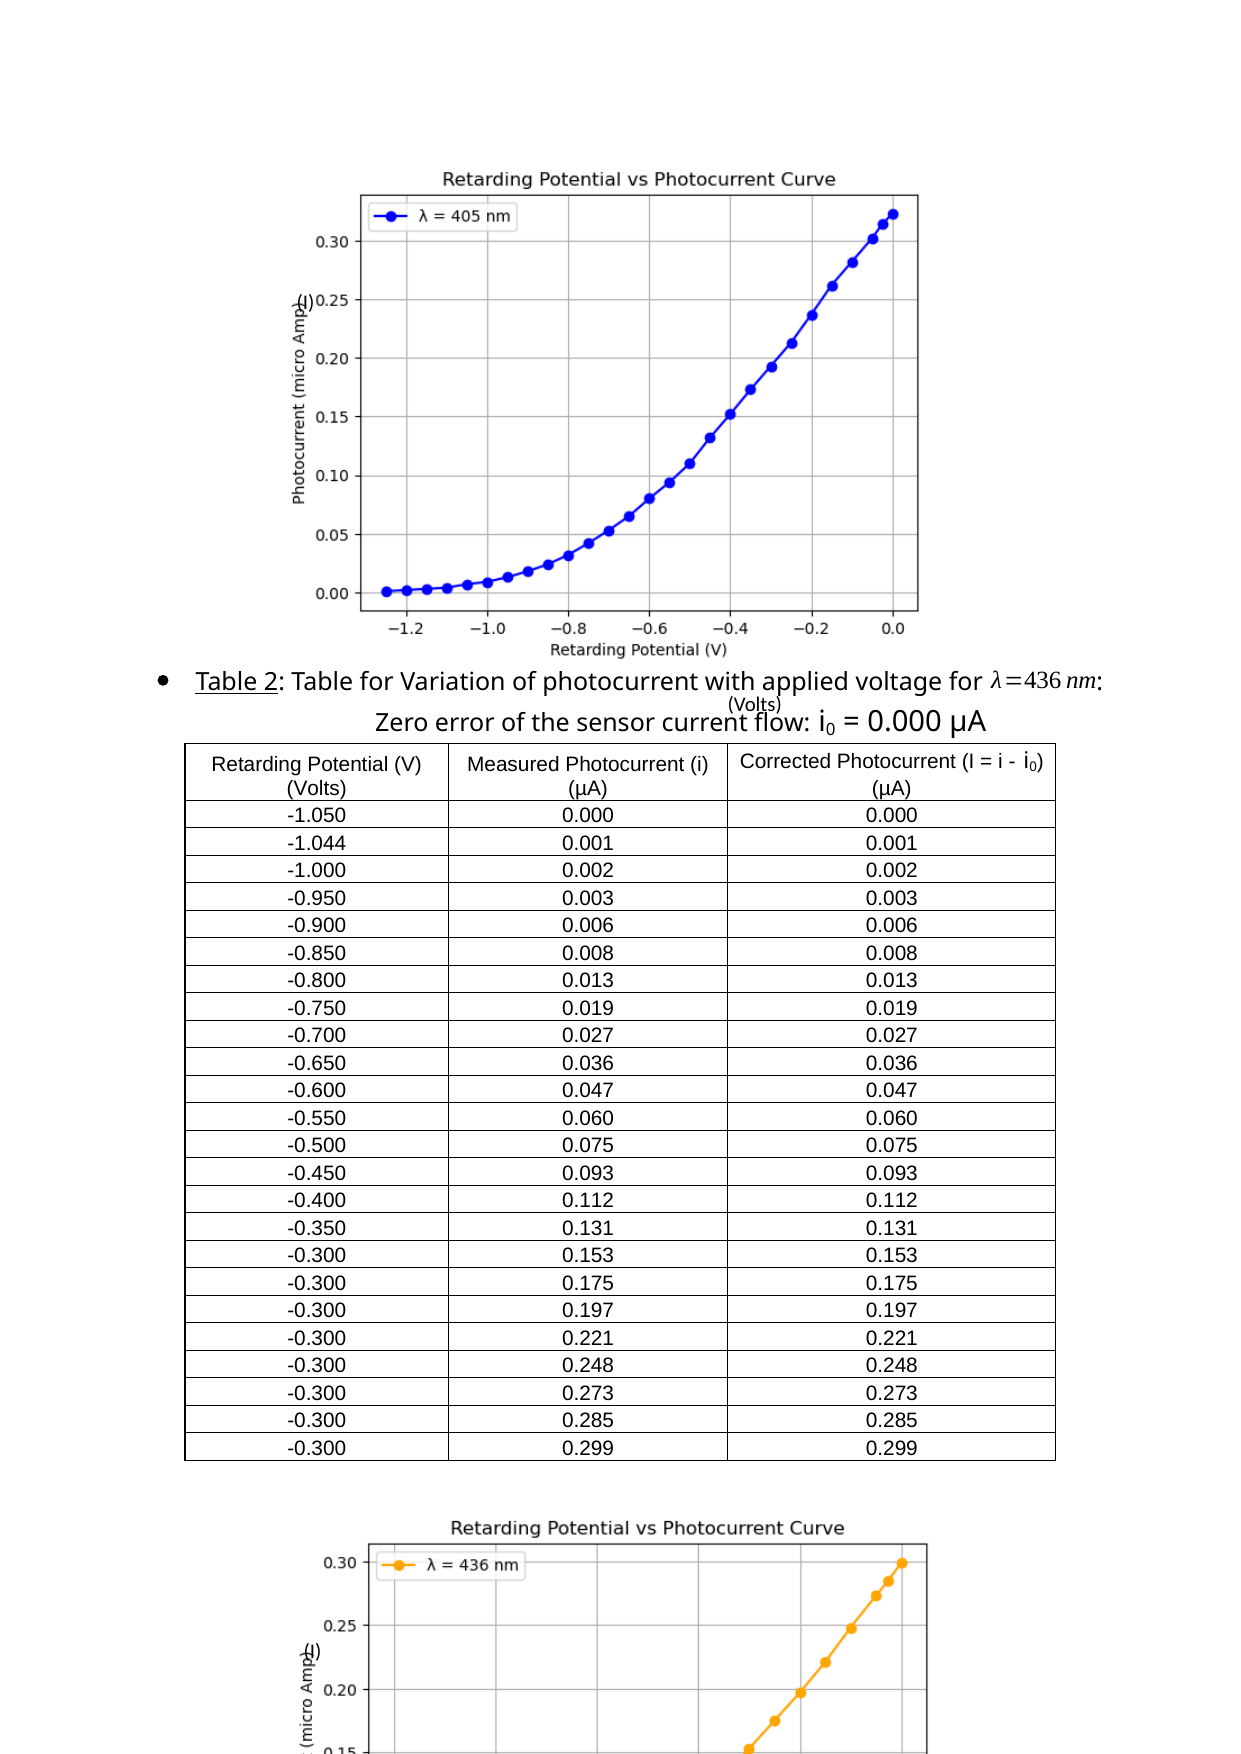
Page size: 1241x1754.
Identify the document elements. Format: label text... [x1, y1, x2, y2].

table_cell 0.112 [728, 1186, 1055, 1212]
table_cell -0.300 [186, 1433, 448, 1459]
table_header Measured Photocurrent (i) (µA) [449, 744, 727, 799]
table_cell 0.002 [449, 856, 727, 882]
list Table 2: Table for Variation of photocurrent with applied voltage for : [158, 664, 1154, 698]
table_cell 0.093 [728, 1158, 1055, 1184]
table_cell 0.008 [449, 938, 727, 964]
table_cell -0.550 [186, 1103, 448, 1129]
table_cell 0.248 [449, 1351, 727, 1377]
table_cell -0.650 [186, 1048, 448, 1074]
table_cell 0.002 [728, 856, 1055, 882]
table_cell 0.027 [449, 1021, 727, 1047]
table_cell -0.300 [186, 1351, 448, 1377]
table_cell -0.800 [186, 966, 448, 992]
table_cell 0.221 [449, 1323, 727, 1349]
table_cell 0.001 [449, 828, 727, 854]
table_cell -0.700 [186, 1021, 448, 1047]
table_cell 0.221 [728, 1323, 1055, 1349]
table_cell -0.750 [186, 993, 448, 1019]
table_header Retarding Potential (V) (Volts) [186, 744, 448, 799]
table_cell 0.112 [449, 1186, 727, 1212]
table_cell 0.003 [728, 883, 1055, 909]
table_cell -0.500 [186, 1131, 448, 1157]
table_cell 0.175 [728, 1268, 1055, 1294]
table_cell 0.197 [449, 1296, 727, 1322]
table_cell -0.600 [186, 1076, 448, 1102]
table_cell -0.850 [186, 938, 448, 964]
table_cell -0.950 [186, 883, 448, 909]
table_cell 0.047 [728, 1076, 1055, 1102]
table_cell -1.000 [186, 856, 448, 882]
table_cell 0.075 [728, 1131, 1055, 1157]
table_cell 0.006 [449, 911, 727, 937]
table_cell 0.197 [728, 1296, 1055, 1322]
table_cell -1.044 [186, 828, 448, 854]
table_cell 0.093 [449, 1158, 727, 1184]
table_cell 0.248 [728, 1351, 1055, 1377]
table_cell 0.036 [728, 1048, 1055, 1074]
table_cell -0.900 [186, 911, 448, 937]
table_cell 0.006 [728, 911, 1055, 937]
table_cell 0.047 [449, 1076, 727, 1102]
table_cell 0.019 [449, 993, 727, 1019]
table_cell 0.060 [449, 1103, 727, 1129]
table_cell 0.027 [728, 1021, 1055, 1047]
table_cell 0.000 [449, 801, 727, 827]
table_cell 0.060 [728, 1103, 1055, 1129]
table_cell -0.350 [186, 1213, 448, 1239]
table_cell 0.008 [728, 938, 1055, 964]
table_cell 0.273 [728, 1378, 1055, 1404]
table_cell 0.013 [728, 966, 1055, 992]
table_cell -0.300 [186, 1268, 448, 1294]
table_cell 0.075 [449, 1131, 727, 1157]
table_header Corrected Photocurrent (I = i - i0) (µA) [728, 744, 1055, 799]
list Zero error of the sensor current flow: i0 = 0.000 μA [345, 701, 1154, 740]
table_cell 0.003 [449, 883, 727, 909]
table_cell 0.153 [449, 1241, 727, 1267]
table_cell -0.300 [186, 1378, 448, 1404]
picture [286, 1513, 977, 1754]
table_cell -0.400 [186, 1186, 448, 1212]
table_cell 0.285 [728, 1406, 1055, 1432]
table_cell 0.013 [449, 966, 727, 992]
table_cell 0.036 [449, 1048, 727, 1074]
table_cell -1.050 [186, 801, 448, 827]
table_cell -0.300 [186, 1241, 448, 1267]
table_cell -0.450 [186, 1158, 448, 1184]
table_cell 0.273 [449, 1378, 727, 1404]
table_cell -0.300 [186, 1296, 448, 1322]
table_cell -0.300 [186, 1406, 448, 1432]
table_cell 0.285 [449, 1406, 727, 1432]
table_cell 0.153 [728, 1241, 1055, 1267]
table_cell 0.131 [449, 1213, 727, 1239]
table_cell -0.300 [186, 1323, 448, 1349]
table_cell 0.299 [728, 1433, 1055, 1459]
picture [257, 161, 987, 664]
table_cell 0.175 [449, 1268, 727, 1294]
table_cell 0.131 [728, 1213, 1055, 1239]
table_cell 0.001 [728, 828, 1055, 854]
table_cell 0.299 [449, 1433, 727, 1459]
table_cell 0.000 [728, 801, 1055, 827]
table_cell 0.019 [728, 993, 1055, 1019]
